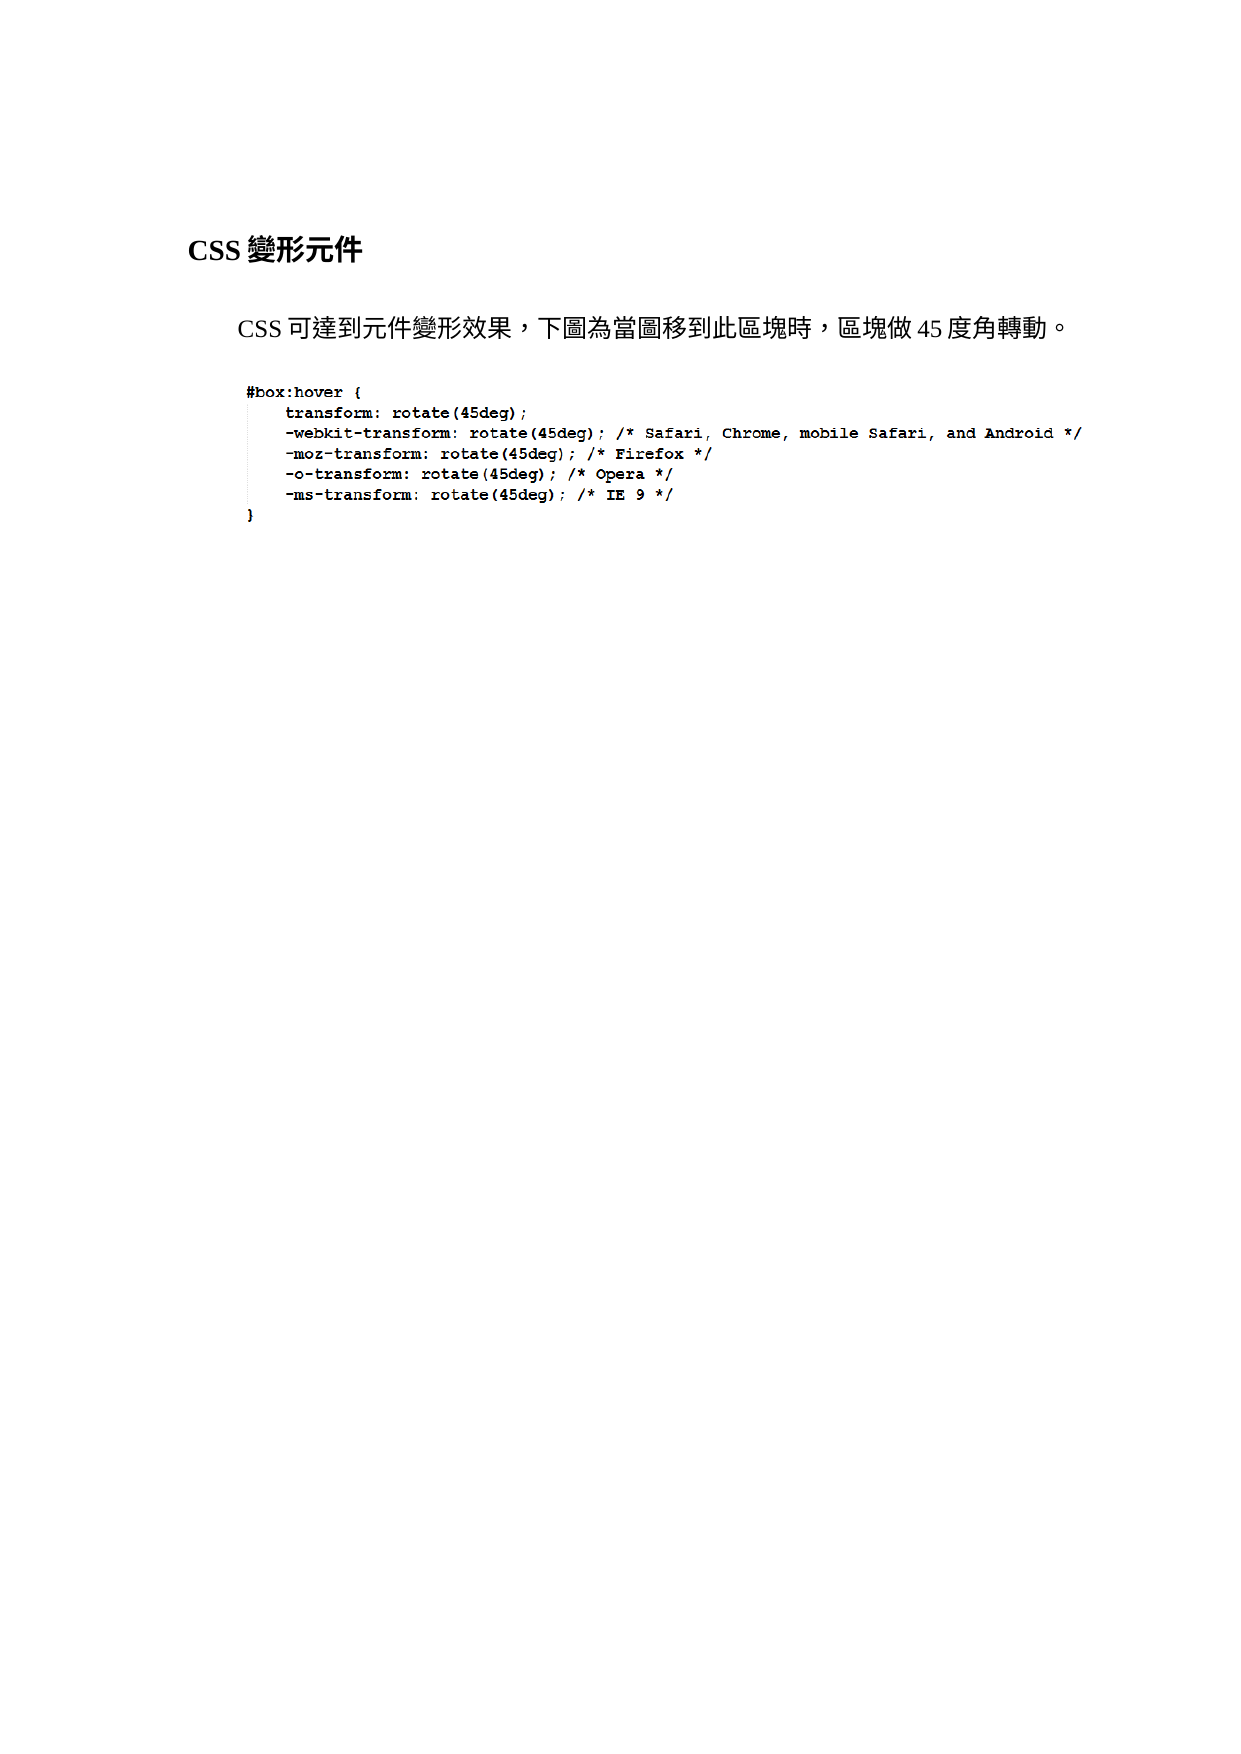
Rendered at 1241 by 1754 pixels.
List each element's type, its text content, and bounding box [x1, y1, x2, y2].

picture [225, 381, 1090, 524]
text CSS可達到元件變形效果，下圖為當圖移到此區塊時，區塊做45度角轉動。 [187, 308, 1053, 345]
text CSS變形元件 [187, 226, 1053, 269]
